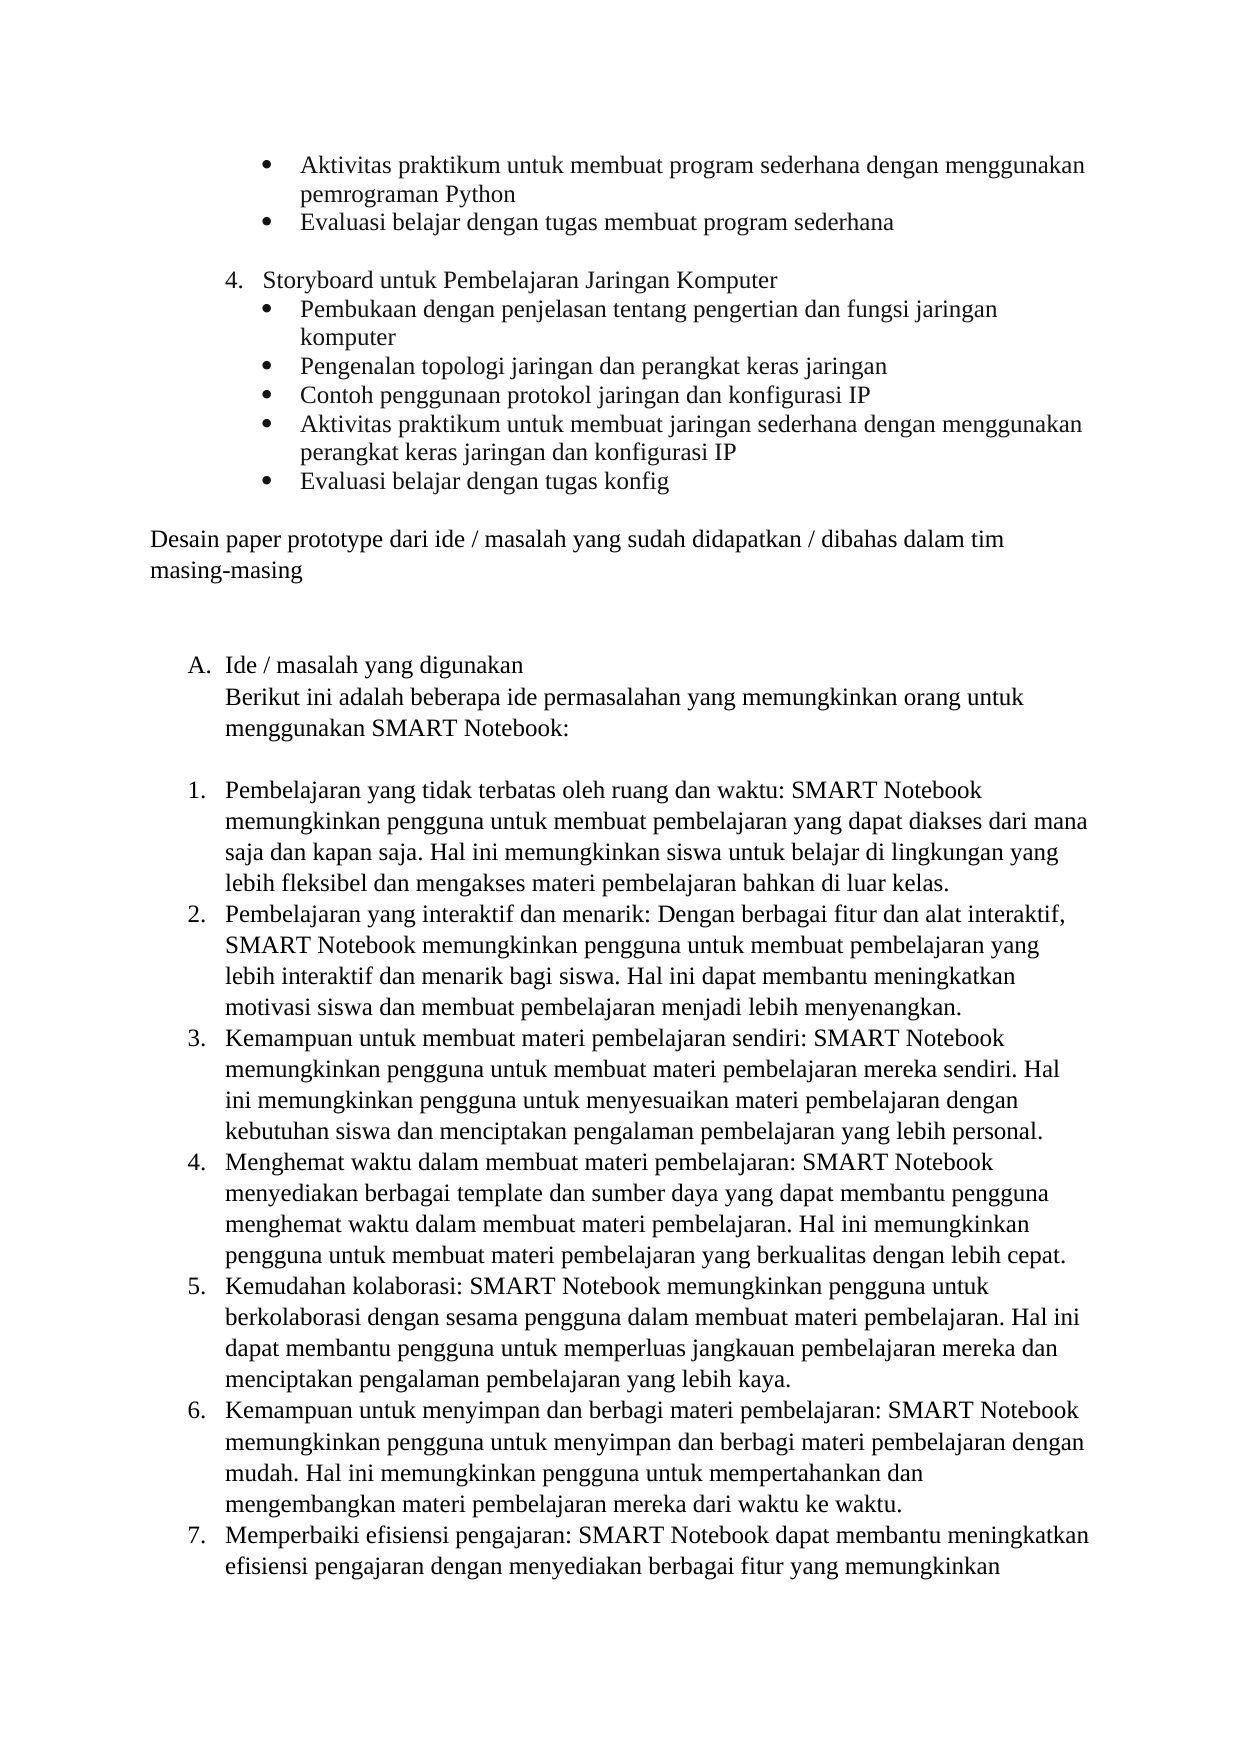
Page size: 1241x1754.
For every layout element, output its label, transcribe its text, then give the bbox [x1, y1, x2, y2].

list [187, 1520, 1090, 1579]
text Desain paper prototype dari ide / masalah yang sudah didapatkan / dibahas dalam tim masing-masing [150, 524, 1090, 584]
list Evaluasi belajar dengan tugas membuat program sederhana [262, 207, 1090, 236]
list Kemudahan kolaborasi: SMART Notebook memungkinkan pengguna untuk berkolaborasi dengan sesama pengguna dalam membuat materi pembelajaran. Hal ini dapat membantu pengguna untuk memperluas jangkauan pembelajaran mereka dan menciptakan pengalaman pembelajaran yang lebih kaya. [187, 1271, 1090, 1393]
list Kemampuan untuk menyimpan dan berbagi materi pembelajaran: SMART Notebook memungkinkan pengguna untuk menyimpan dan berbagi materi pembelajaran dengan mudah. Hal ini memungkinkan pengguna untuk mempertahankan dan mengembangkan materi pembelajaran mereka dari waktu ke waktu. [187, 1396, 1090, 1517]
list Pembukaan dengan penjelasan tentang pengertian dan fungsi jaringan komputer [262, 294, 1090, 351]
list Pembelajaran yang tidak terbatas oleh ruang dan waktu: SMART Notebook memungkinkan pengguna untuk membuat pembelajaran yang dapat diakses dari mana saja dan kapan saja. Hal ini memungkinkan siswa untuk belajar di lingkungan yang lebih fleksibel dan mengakses materi pembelajaran bahkan di luar kelas. [187, 775, 1090, 897]
list Kemampuan untuk membuat materi pembelajaran sendiri: SMART Notebook memungkinkan pengguna untuk membuat materi pembelajaran mereka sendiri. Hal ini memungkinkan pengguna untuk menyesuaikan materi pembelajaran dengan kebutuhan siswa dan menciptakan pengalaman pembelajaran yang lebih personal. [187, 1023, 1090, 1145]
list Storyboard untuk Pembelajaran Jaringan Komputer [225, 265, 1090, 294]
list Aktivitas praktikum untuk membuat jaringan sederhana dengan menggunakan perangkat keras jaringan dan konfigurasi IP [262, 409, 1090, 466]
list Pengenalan topologi jaringan dan perangkat keras jaringan [262, 351, 1090, 380]
list Berikut ini adalah beberapa ide permasalahan yang memungkinkan orang untuk menggunakan SMART Notebook: [225, 682, 1090, 741]
list Pembelajaran yang interaktif dan menarik: Dengan berbagai fitur dan alat interaktif, SMART Notebook memungkinkan pengguna untuk membuat pembelajaran yang lebih interaktif dan menarik bagi siswa. Hal ini dapat membantu meningkatkan motivasi siswa dan membuat pembelajaran menjadi lebih menyenangkan. [187, 899, 1090, 1021]
list Evaluasi belajar dengan tugas konfig [262, 466, 1090, 495]
list Contoh penggunaan protokol jaringan dan konfigurasi IP [262, 380, 1090, 409]
list Menghemat waktu dalam membuat materi pembelajaran: SMART Notebook menyediakan berbagai template dan sumber daya yang dapat membantu pengguna menghemat waktu dalam membuat materi pembelajaran. Hal ini memungkinkan pengguna untuk membuat materi pembelajaran yang berkualitas dengan lebih cepat. [187, 1147, 1090, 1269]
list Aktivitas praktikum untuk membuat program sederhana dengan menggunakan pemrograman Python [262, 150, 1090, 207]
list Ide / masalah yang digunakan [187, 651, 1090, 679]
